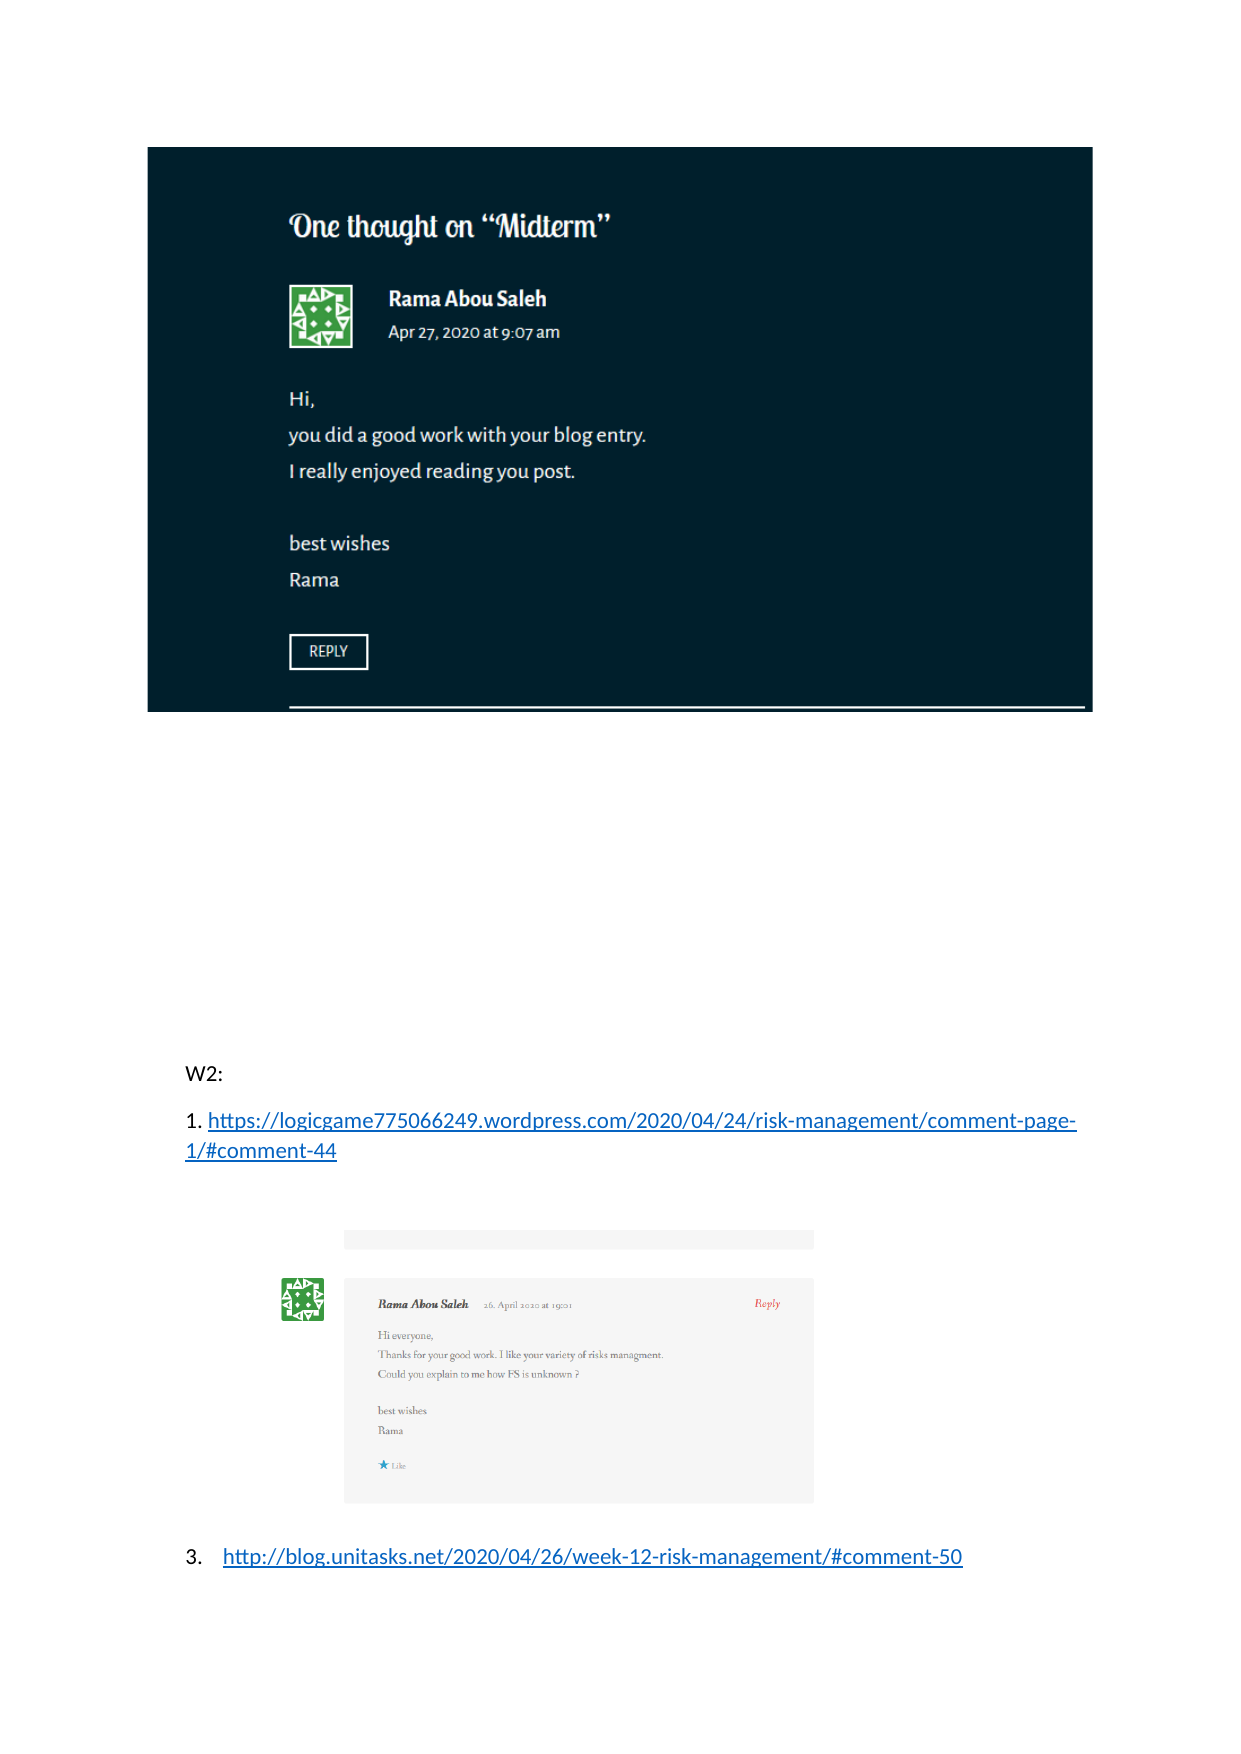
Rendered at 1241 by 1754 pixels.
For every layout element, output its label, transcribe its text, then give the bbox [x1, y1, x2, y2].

text W2: [185, 1059, 1093, 1087]
text 1. https://logicgame775066249.wordpress.com/2020/04/24/risk-management/comment-page-1/#comment-44 [185, 1106, 1093, 1164]
picture [185, 1230, 929, 1524]
list http://blog.unitasks.net/2020/04/26/week-12-risk-management/#comment-50 [185, 1542, 1093, 1570]
picture [147, 147, 1093, 712]
